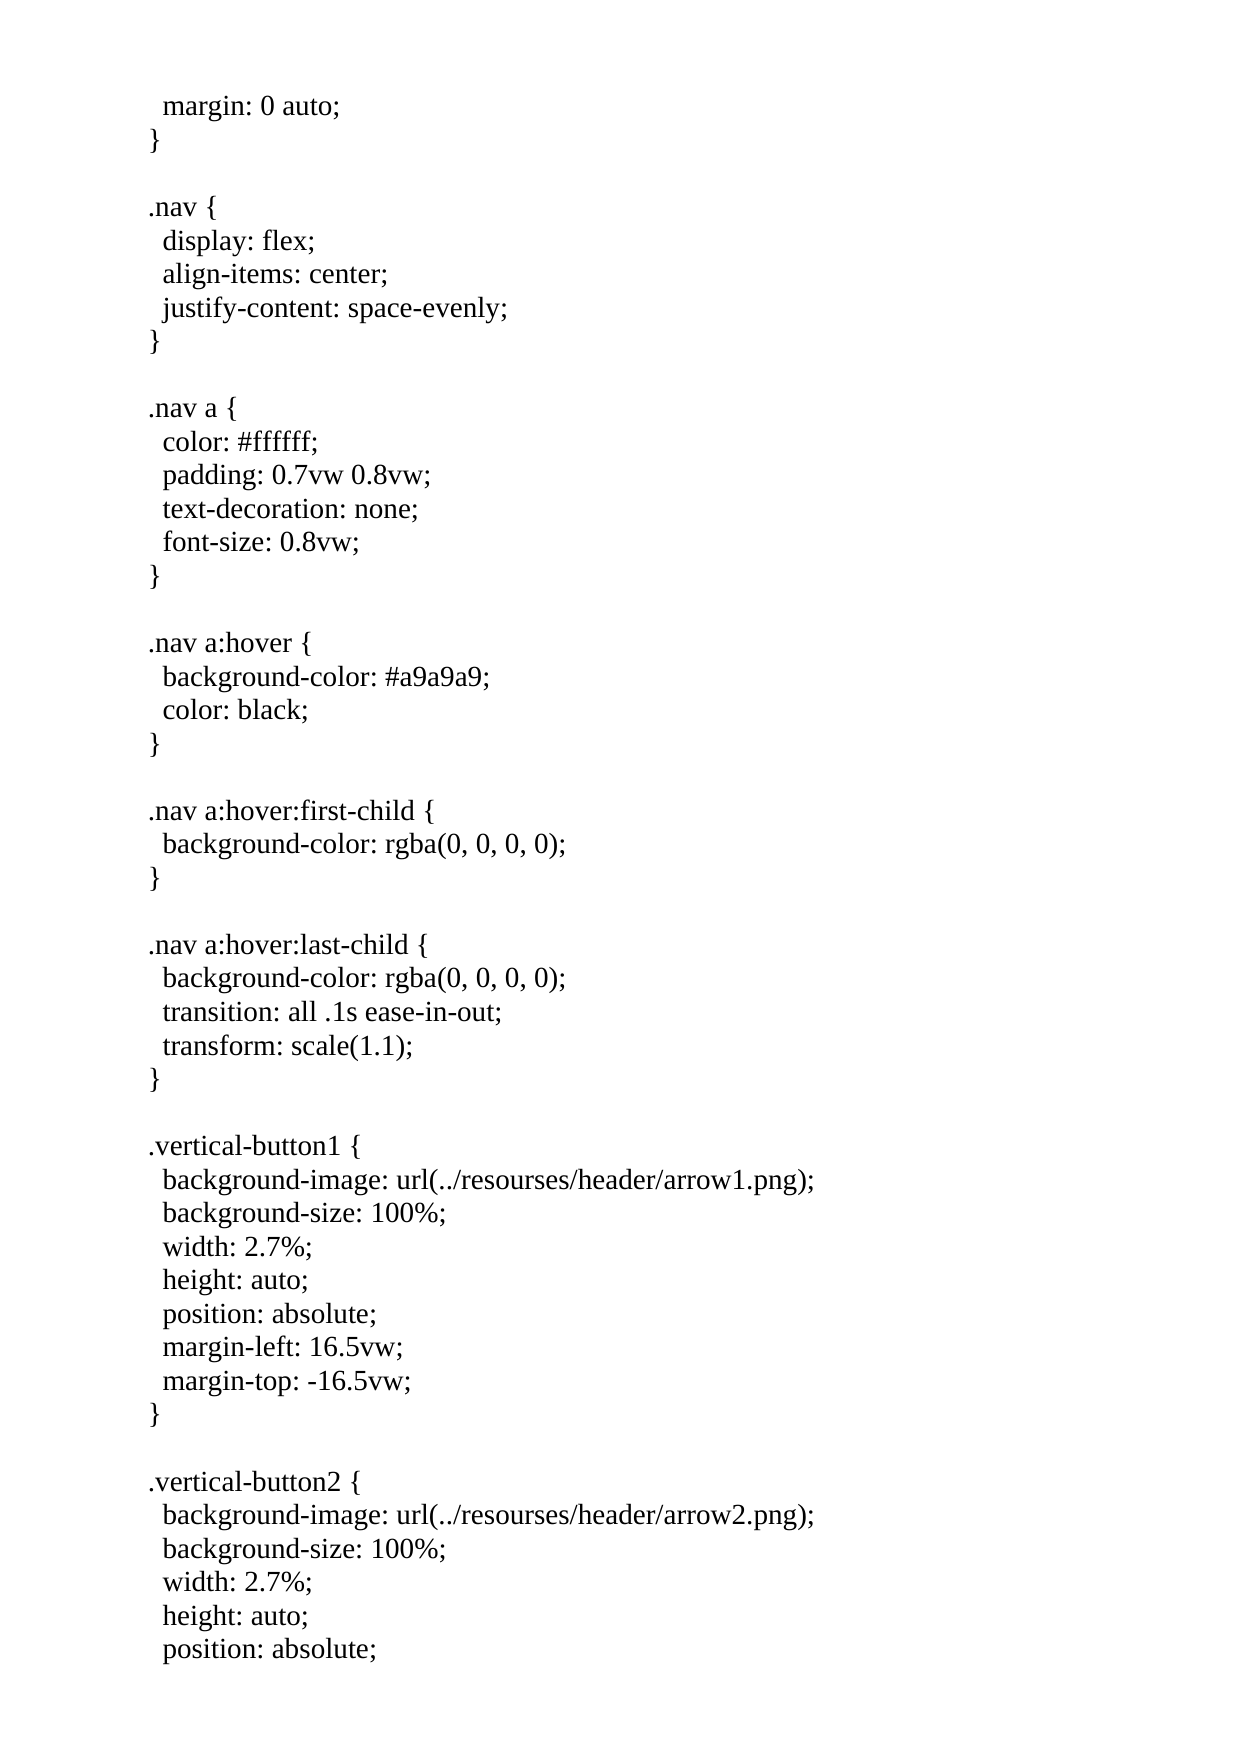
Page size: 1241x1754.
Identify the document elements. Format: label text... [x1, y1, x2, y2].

text .nav a:hover:last-child { [148, 927, 1152, 961]
text .nav a:hover { [148, 625, 1152, 659]
text transform: scale(1.1); [148, 1028, 1152, 1061]
text text-decoration: none; [148, 491, 1152, 524]
text justify-content: space-evenly; [148, 290, 1152, 323]
text } [148, 860, 1152, 893]
text background-color: rgba(0, 0, 0, 0); [148, 826, 1152, 860]
text margin: 0 auto; [148, 88, 1152, 122]
text font-size: 0.8vw; [148, 524, 1152, 558]
text margin-top: -16.5vw; [148, 1363, 1152, 1397]
text color: #ffffff; [148, 424, 1152, 457]
text position: absolute; [148, 1296, 1152, 1329]
text transition: all .1s ease-in-out; [148, 994, 1152, 1028]
text background-image: url(../resourses/header/arrow2.png); [148, 1497, 1152, 1531]
text } [148, 122, 1152, 156]
text position: absolute; [148, 1631, 1152, 1665]
text height: auto; [148, 1262, 1152, 1296]
text margin-left: 16.5vw; [148, 1329, 1152, 1363]
text } [148, 558, 1152, 592]
text } [148, 1061, 1152, 1095]
text background-image: url(../resourses/header/arrow1.png); [148, 1162, 1152, 1195]
text } [148, 726, 1152, 759]
text color: black; [148, 692, 1152, 726]
text display: flex; [148, 223, 1152, 256]
text height: auto; [148, 1598, 1152, 1631]
text .vertical-button1 { [148, 1128, 1152, 1162]
text } [148, 323, 1152, 357]
text width: 2.7%; [148, 1229, 1152, 1262]
text background-size: 100%; [148, 1195, 1152, 1229]
text .nav a { [148, 390, 1152, 424]
text background-color: rgba(0, 0, 0, 0); [148, 961, 1152, 994]
text .vertical-button2 { [148, 1464, 1152, 1497]
text .nav a:hover:first-child { [148, 793, 1152, 826]
text width: 2.7%; [148, 1564, 1152, 1598]
text padding: 0.7vw 0.8vw; [148, 457, 1152, 491]
text background-color: #a9a9a9; [148, 659, 1152, 692]
text } [148, 1397, 1152, 1430]
text background-size: 100%; [148, 1531, 1152, 1564]
text align-items: center; [148, 256, 1152, 290]
text .nav { [148, 189, 1152, 223]
